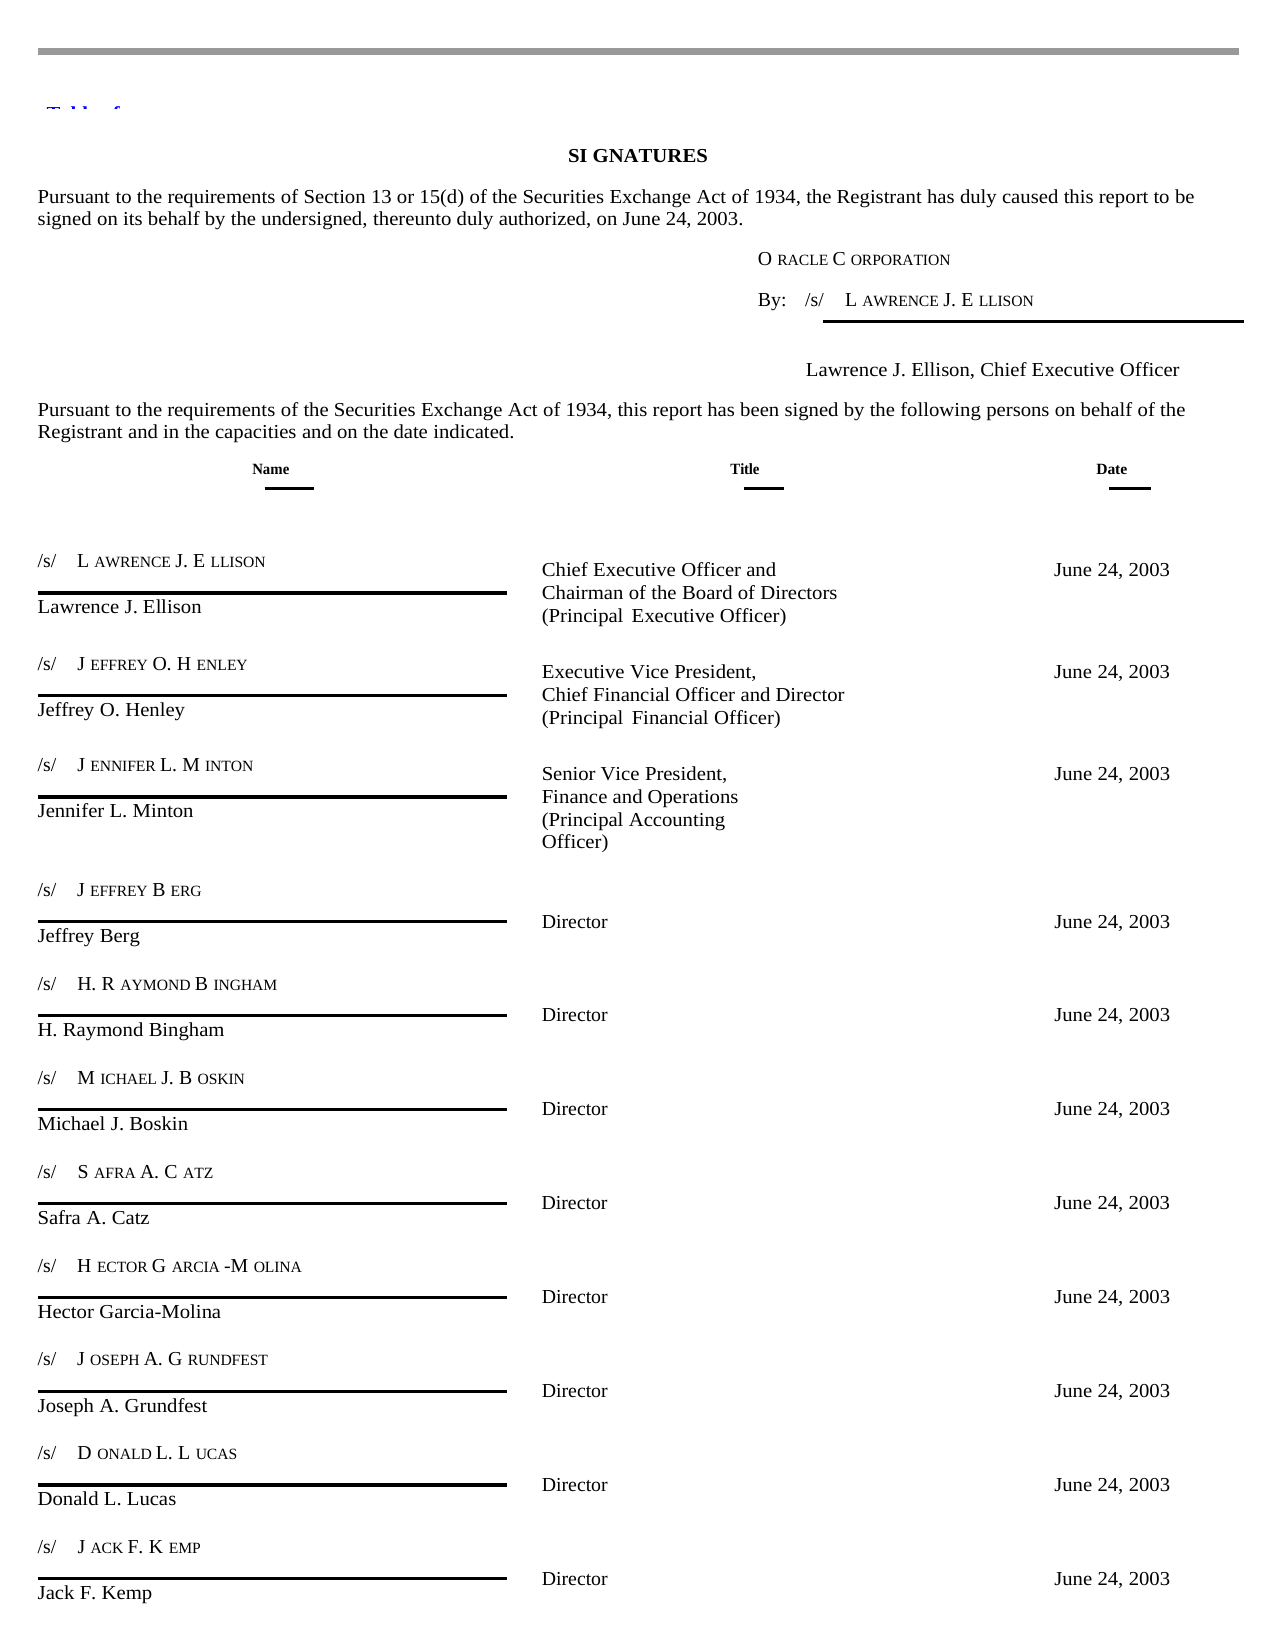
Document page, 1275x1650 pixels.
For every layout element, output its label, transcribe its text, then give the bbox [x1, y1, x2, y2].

text Safra A. Catz [37, 1206, 214, 1229]
text Director June 24, 2003 [542, 1003, 1254, 1026]
text /s/ J EFFREY O. H ENLEY [37, 651, 249, 674]
text Director June 24, 2003 [542, 1473, 1254, 1496]
text /s/ L AWRENCE J. E LLISON [37, 549, 267, 572]
text Lawrence J. Ellison [37, 596, 267, 618]
text /s/ H. R AYMOND B INGHAM [37, 972, 278, 995]
text Chief Financial Officer and Director (Principal Financial Officer) [542, 683, 929, 729]
text Director June 24, 2003 [542, 1285, 1254, 1308]
text /s/ J EFFREY B ERG [37, 878, 202, 901]
text Director June 24, 2003 [542, 909, 1254, 932]
text June 24, 2003 [1054, 660, 1254, 683]
text Chief Executive Officer and [542, 558, 922, 581]
text /s/ J ENNIFER L. M INTON [37, 753, 255, 776]
text Chairman of the Board of Directors (Principal Executive Officer) [542, 581, 922, 627]
text Lawrence J. Ellison, Chief Executive Officer [37, 358, 1226, 380]
text Jack F. Kemp [37, 1581, 201, 1604]
text Director June 24, 2003 [541, 1191, 1254, 1214]
text By: /s/ L AWRENCE J. E LLISON [758, 288, 1254, 311]
text Michael J. Boskin [37, 1112, 247, 1135]
text /s/ H ECTOR G ARCIA -M OLINA [37, 1253, 304, 1276]
text Jeffrey O. Henley [37, 698, 249, 721]
text Jeffrey Berg [37, 924, 202, 947]
text /s/ S AFRA A. C ATZ [37, 1159, 214, 1182]
text Director June 24, 2003 [542, 1567, 1254, 1589]
text Name Title Date [252, 460, 1254, 478]
text /s/ M ICHAEL J. B OSKIN [37, 1066, 247, 1089]
text Pursuant to the requirements of the Securities Exchange Act of 1934, this report has been signed by the following persons on behalf of the Registrant and in the capacities and on the date indicated. [37, 398, 1219, 443]
text /s/ J OSEPH A. G RUNDFEST [37, 1347, 269, 1370]
text H. Raymond Bingham [37, 1018, 278, 1041]
text /s/ J ACK F. K EMP [37, 1535, 201, 1558]
text Senior Vice President, Finance and Operations (Principal Accounting Officer) [542, 762, 796, 853]
text O RACLE C ORPORATION [758, 247, 1254, 270]
text Director June 24, 2003 [542, 1379, 1254, 1402]
text Joseph A. Grundfest [37, 1394, 269, 1416]
text June 24, 2003 [1054, 762, 1254, 784]
text Executive Vice President, [542, 660, 929, 683]
text Jennifer L. Minton [37, 799, 255, 822]
text /s/ D ONALD L. L UCAS [37, 1441, 238, 1464]
text Hector Garcia-Molina [37, 1300, 304, 1322]
subtitle SI GNATURES [23, 144, 1252, 167]
text Director June 24, 2003 [542, 1097, 1254, 1120]
text Donald L. Lucas [37, 1487, 238, 1510]
text June 24, 2003 [1054, 558, 1254, 581]
text Pursuant to the requirements of Section 13 or 15(d) of the Securities Exchange Act of 1934, the Registrant has duly caused this report to be signed on its behalf by the undersigned, thereunto duly authorized, on June 24, 2003. [37, 184, 1226, 230]
